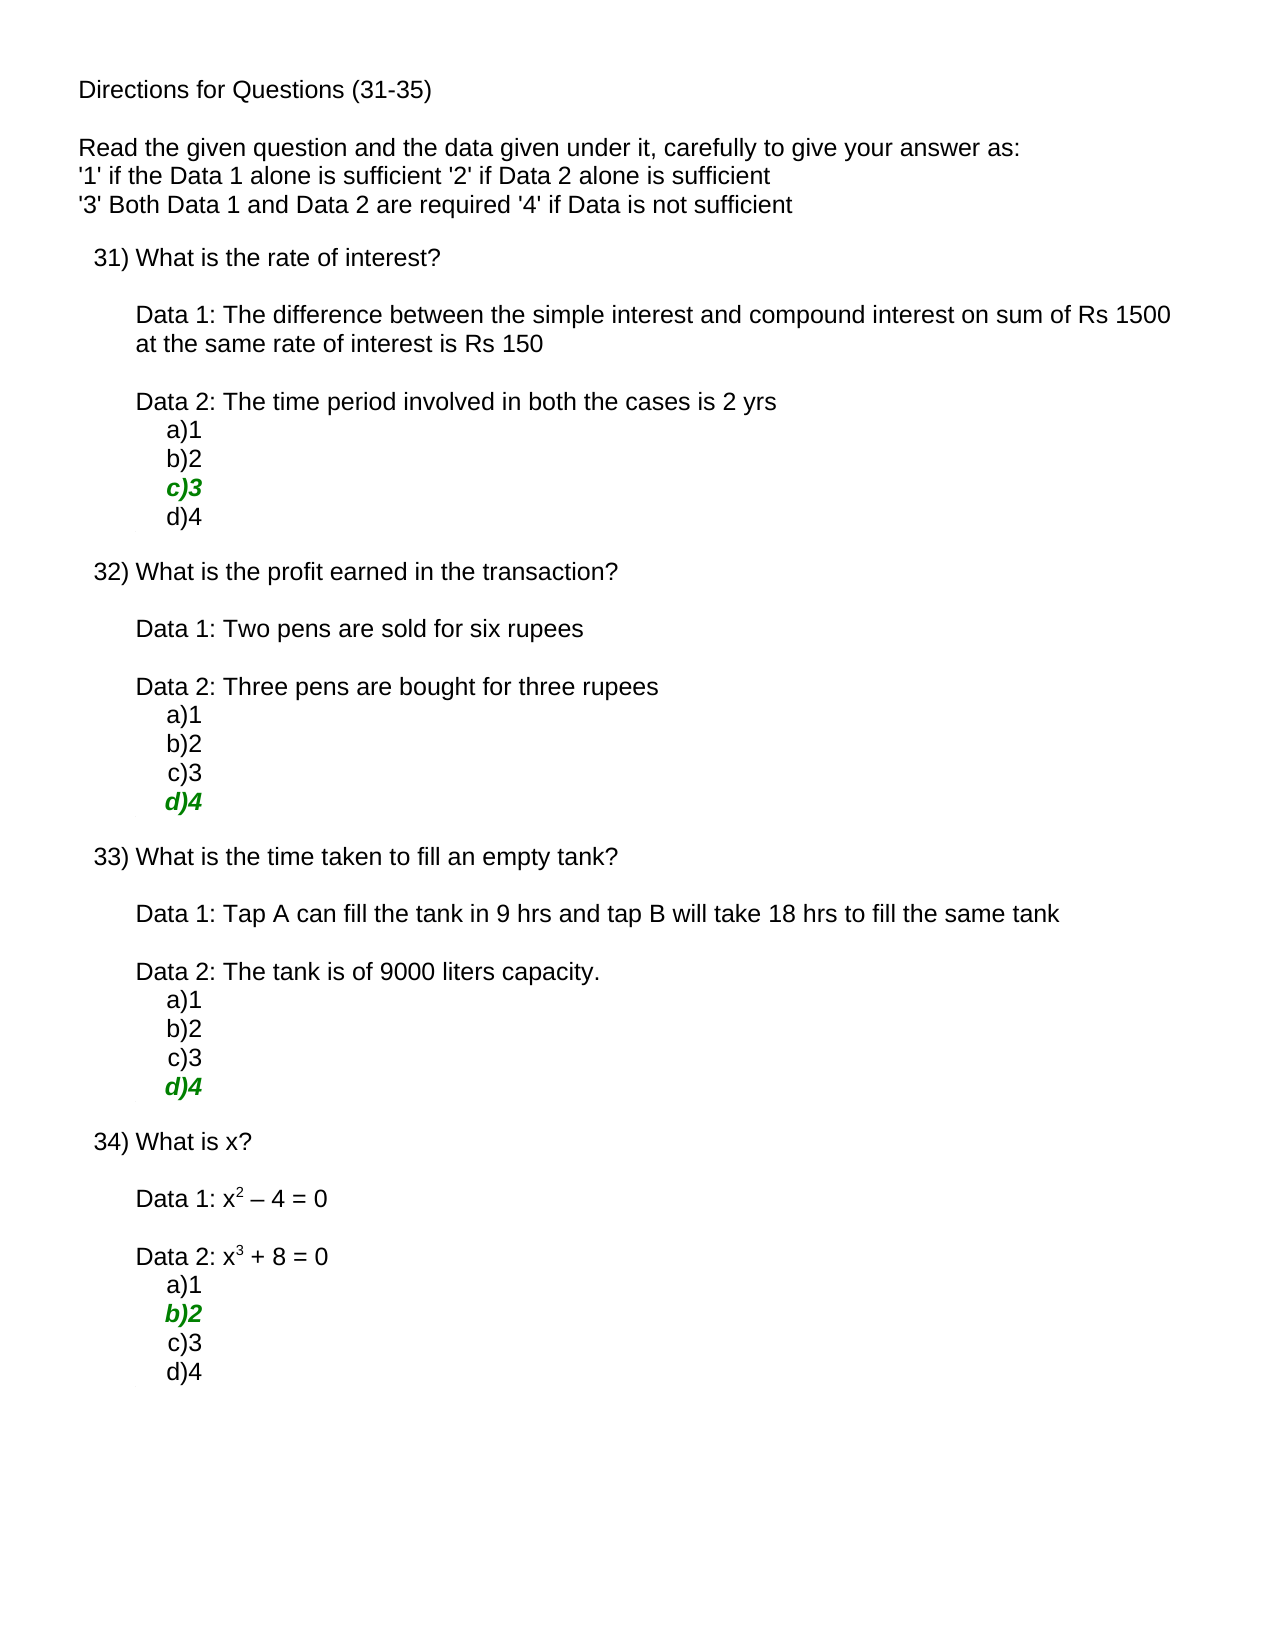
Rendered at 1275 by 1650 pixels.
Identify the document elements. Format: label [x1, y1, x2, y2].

table_cell [75, 243, 1200, 557]
table_cell [75, 75, 1200, 243]
table_cell [75, 1127, 1200, 1412]
table_cell [75, 842, 1200, 1127]
table_cell [75, 557, 1200, 842]
